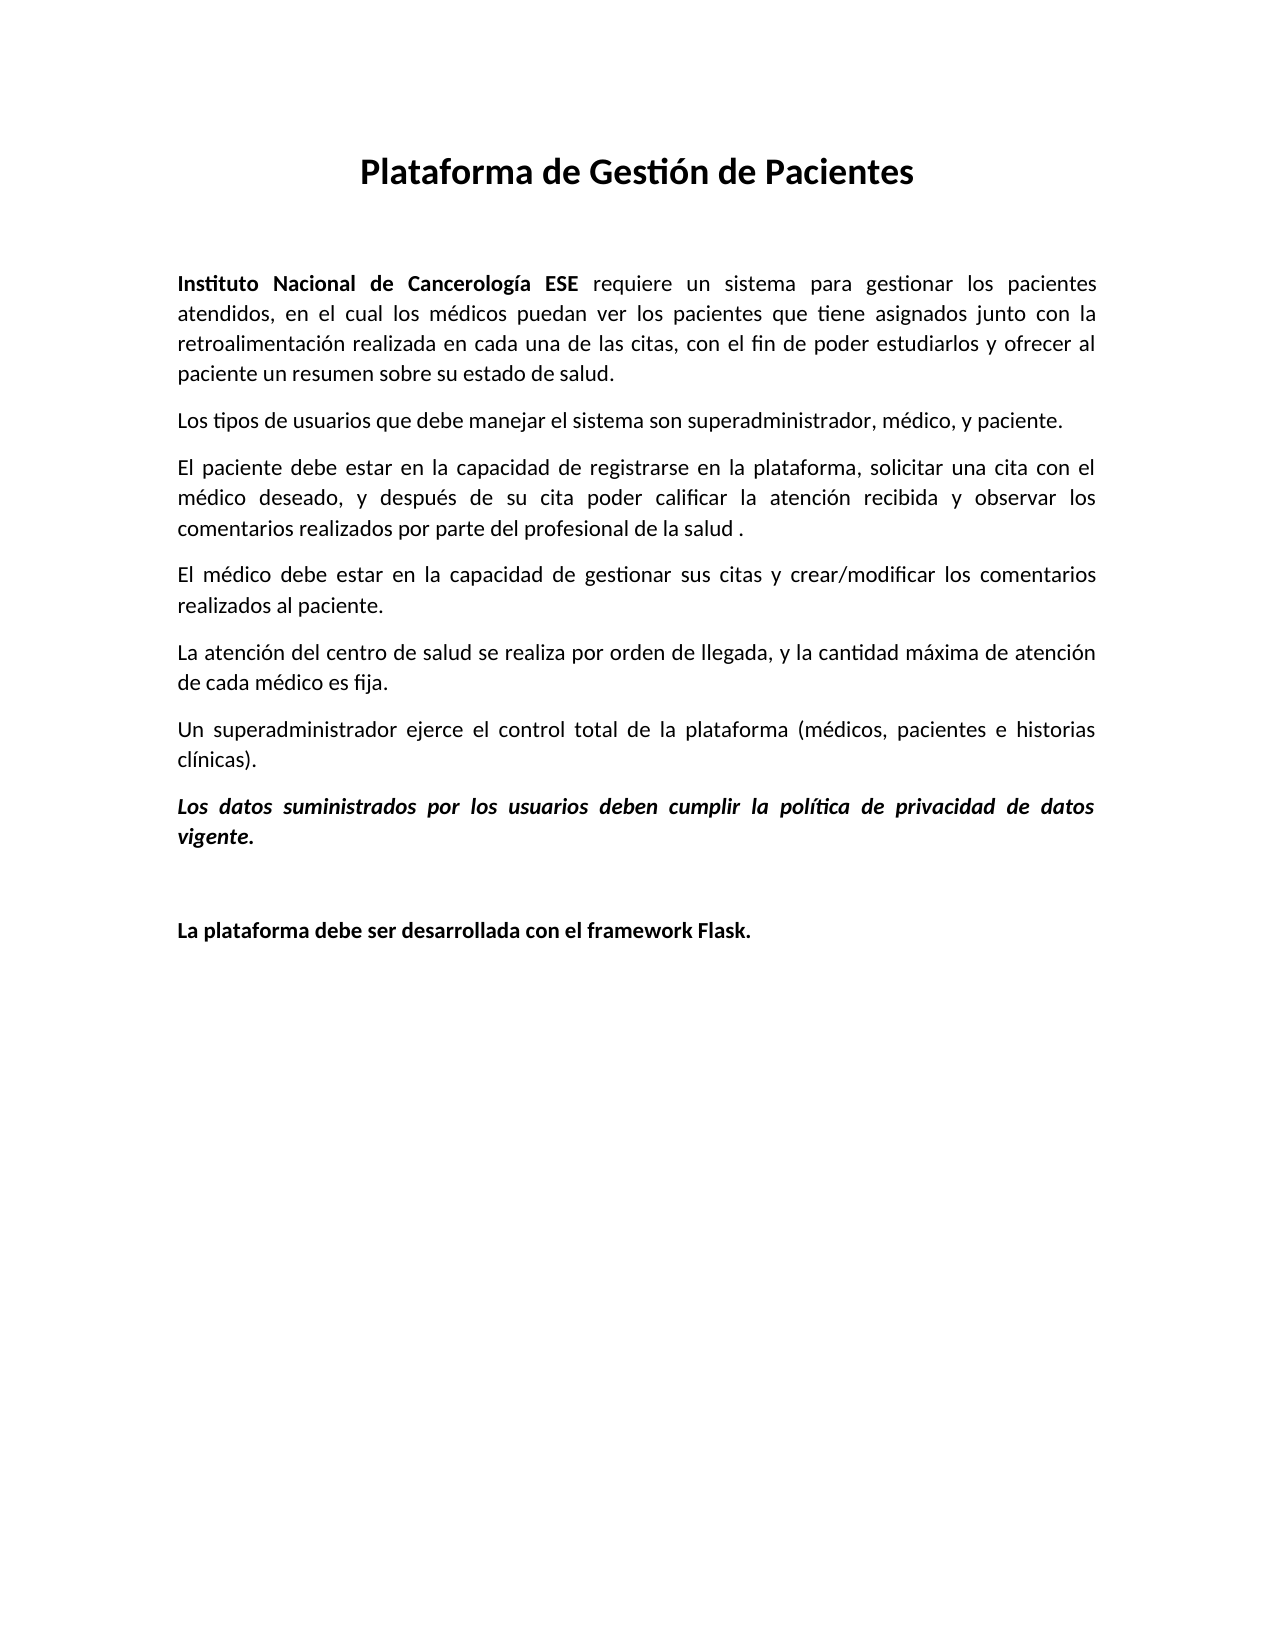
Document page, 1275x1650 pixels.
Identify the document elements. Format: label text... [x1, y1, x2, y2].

text Los datos suministrados por los usuarios deben cumplir la política de privacidad de datos vigente. [177, 792, 1098, 850]
text La atención del centro de salud se realiza por orden de llegada, y la cantidad máxima de atención de cada médico es fija. [177, 638, 1098, 696]
text Un superadministrador ejerce el control total de la plataforma (médicos, pacientes e historias clínicas). [177, 715, 1098, 773]
text Los tipos de usuarios que debe manejar el sistema son superadministrador, médico, y paciente. [177, 406, 1098, 434]
text El médico debe estar en la capacidad de gestionar sus citas y crear/modificar los comentarios realizados al paciente. [177, 561, 1098, 619]
text Plataforma de Gestión de Pacientes [177, 148, 1098, 193]
text El paciente debe estar en la capacidad de registrarse en la plataforma, solicitar una cita con el médico deseado, y después de su cita poder calificar la atención recibida y observar los comentarios realizados por parte del profesional de la salud . [177, 453, 1098, 542]
text Instituto Nacional de Cancerología ESE requiere un sistema para gestionar los pacientes atendidos, en el cual los médicos puedan ver los pacientes que tiene asignados junto con la retroalimentación realizada en cada una de las citas, con el fin de poder estudiarlos y ofrecer al paciente un resumen sobre su estado de salud. [177, 269, 1098, 387]
text La plataforma debe ser desarrollada con el framework Flask. [177, 916, 1098, 944]
